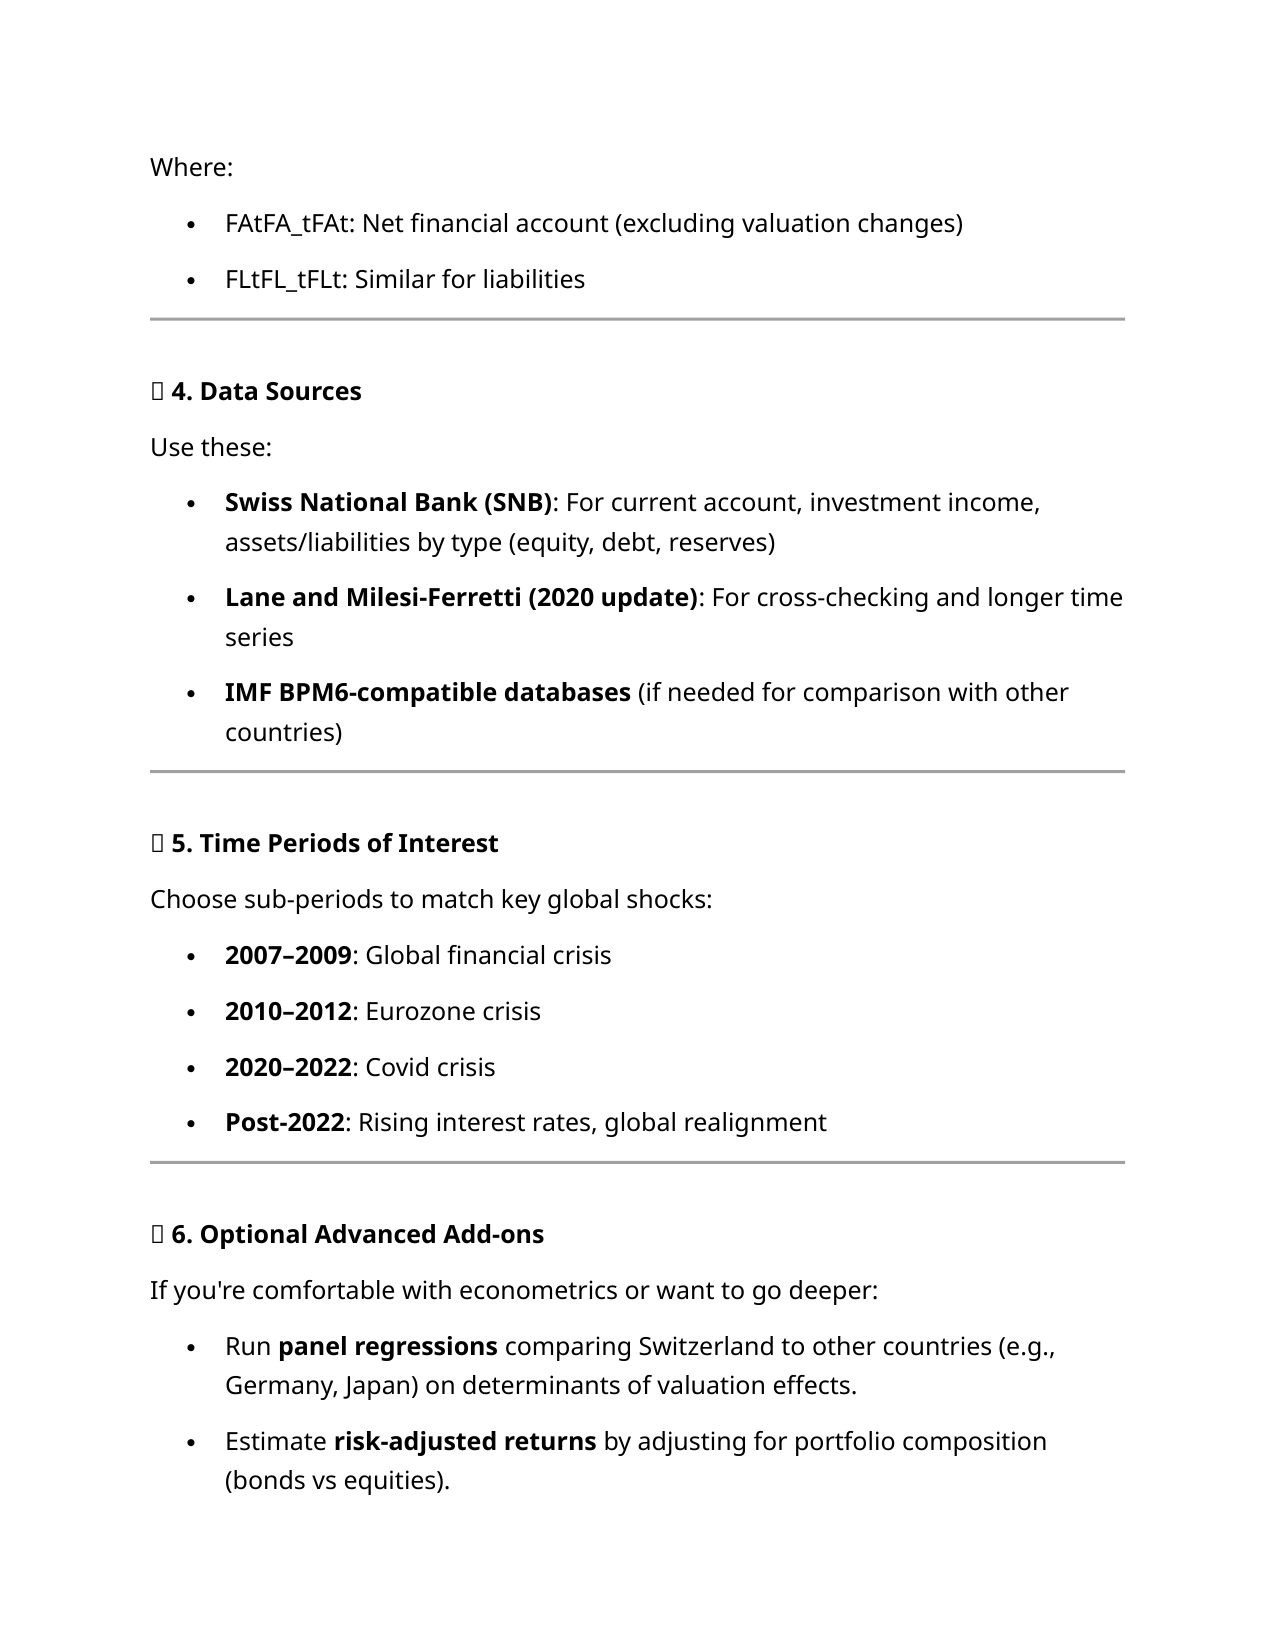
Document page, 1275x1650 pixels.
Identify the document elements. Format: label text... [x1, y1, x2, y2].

list 2020–2022: Covid crisis [187, 1049, 1125, 1083]
text Where: [150, 150, 1125, 184]
list FAtFA_tFAt​: Net financial account (excluding valuation changes) [187, 206, 1125, 240]
list Run panel regressions comparing Switzerland to other countries (e.g., Germany, Japan) on determinants of valuation effects. [187, 1328, 1125, 1402]
text Choose sub-periods to match key global shocks: [150, 882, 1125, 916]
text Use these: [150, 429, 1125, 463]
list Swiss National Bank (SNB): For current account, investment income, assets/liabilities by type (equity, debt, reserves) [187, 485, 1125, 558]
text 📂 4. Data Sources [150, 373, 1125, 407]
list Post-2022: Rising interest rates, global realignment [187, 1105, 1125, 1139]
list FLtFL_tFLt​: Similar for liabilities [187, 262, 1125, 296]
list Lane and Milesi-Ferretti (2020 update): For cross-checking and longer time series [187, 580, 1125, 653]
list 2007–2009: Global financial crisis [187, 937, 1125, 972]
text 🧪 6. Optional Advanced Add-ons [150, 1217, 1125, 1251]
list Estimate risk-adjusted returns by adjusting for portfolio composition (bonds vs equities). [187, 1423, 1125, 1497]
text If you're comfortable with econometrics or want to go deeper: [150, 1272, 1125, 1307]
text 📅 5. Time Periods of Interest [150, 826, 1125, 860]
list 2010–2012: Eurozone crisis [187, 993, 1125, 1027]
list IMF BPM6-compatible databases (if needed for comparison with other countries) [187, 675, 1125, 748]
